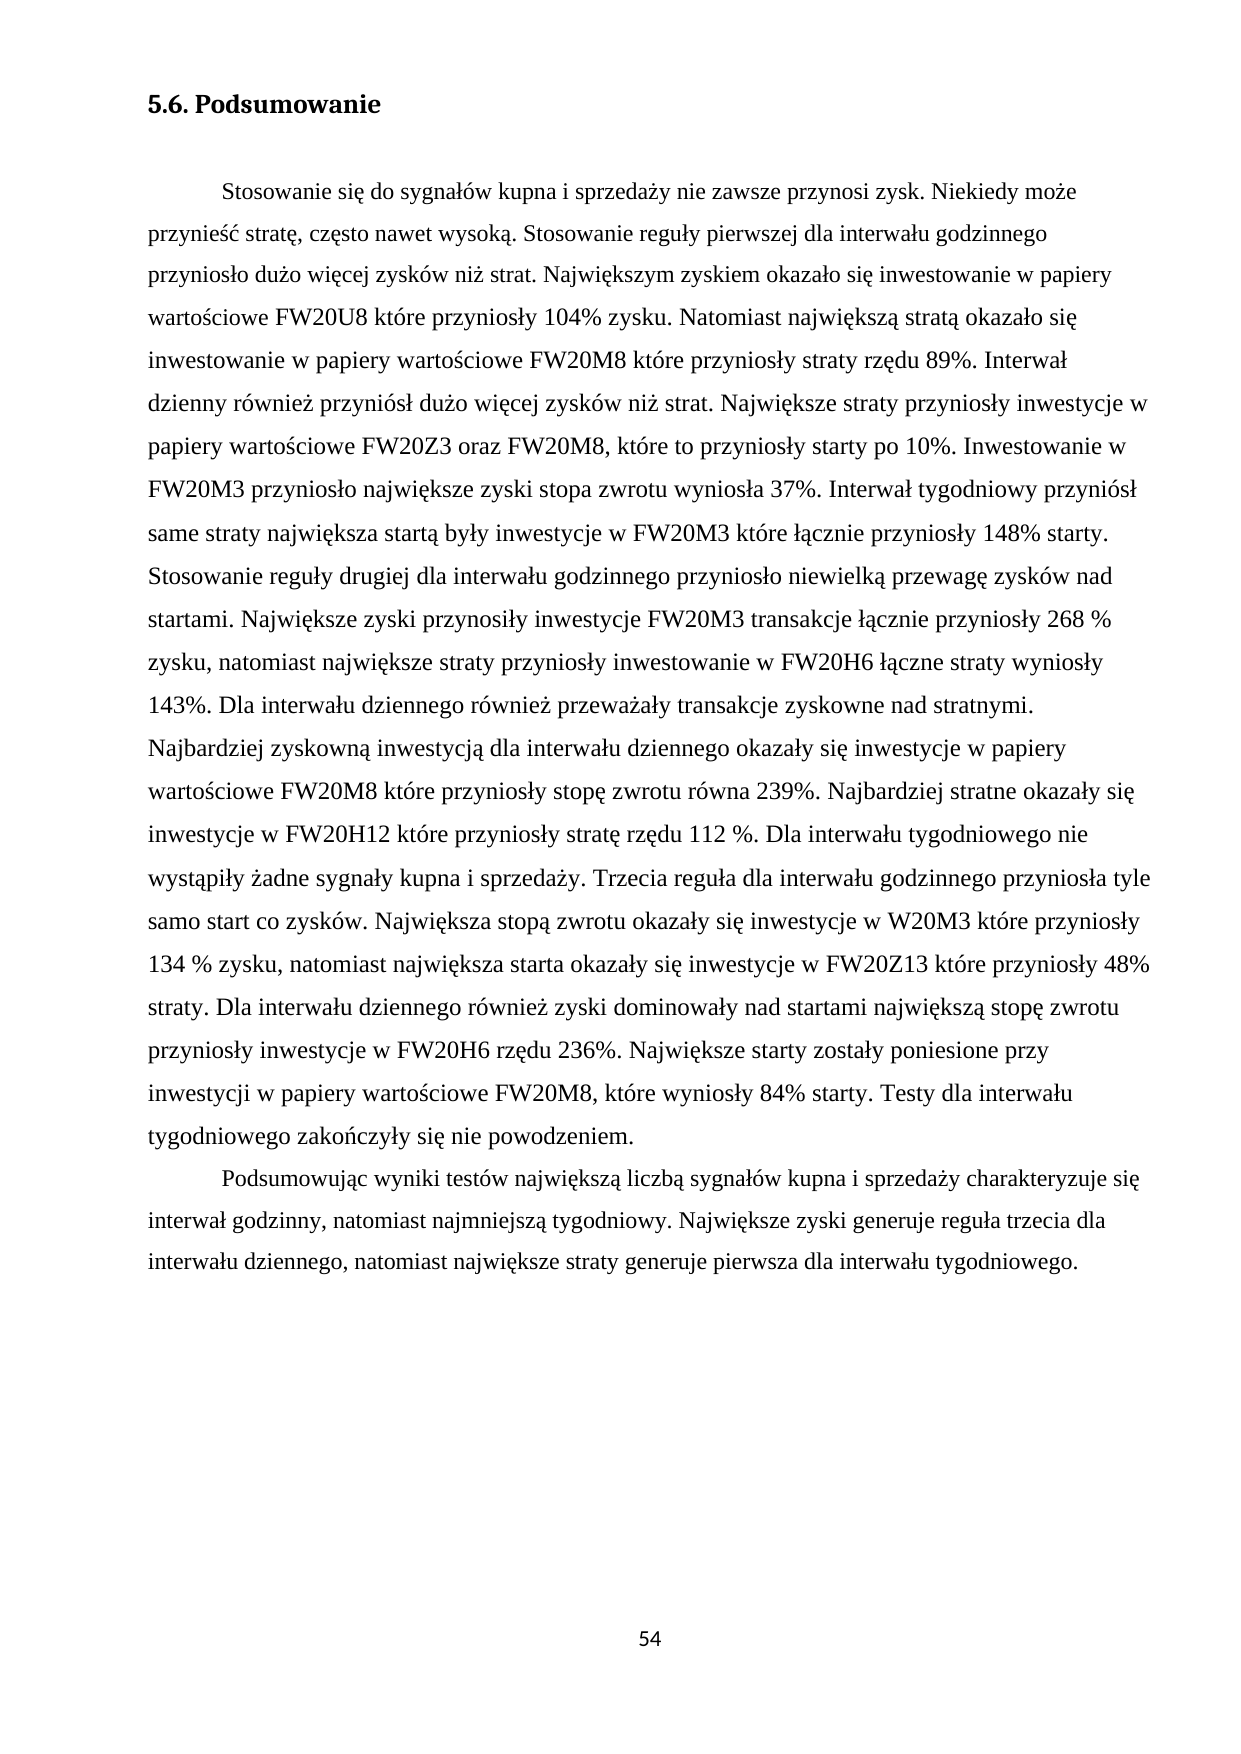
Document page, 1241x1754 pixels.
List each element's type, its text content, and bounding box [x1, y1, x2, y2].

text Podsumowując wyniki testów największą liczbą sygnałów kupna i sprzedaży charakteryzuje się interwał godzinny, natomiast najmniejszą tygodniowy. Największe zyski generuje reguła trzecia dla interwału dziennego, natomiast największe straty generuje pierwsza dla interwału tygodniowego. [148, 1164, 1152, 1275]
subtitle 5.6. Podsumowanie [148, 89, 1152, 120]
text Stosowanie się do sygnałów kupna i sprzedaży nie zawsze przynosi zysk. Niekiedy może przynieść stratę, często nawet wysoką. Stosowanie reguły pierwszej dla interwału godzinnego przyniosło dużo więcej zysków niż strat. Największym zyskiem okazało się inwestowanie w papiery wartościowe FW20U8 które przyniosły 104% zysku. Natomiast największą stratą okazało się inwestowanie w papiery wartościowe FW20M8 które przyniosły straty rzędu 89%. Interwał dzienny również przyniósł dużo więcej zysków niż strat. Największe straty przyniosły inwestycje w papiery wartościowe FW20Z3 oraz FW20M8, które to przyniosły starty po 10%. Inwestowanie w FW20M3 przyniosło największe zyski stopa zwrotu wyniosła 37%. Interwał tygodniowy przyniósł same straty największa startą były inwestycje w FW20M3 które łącznie przyniosły 148% starty. Stosowanie reguły drugiej dla interwału godzinnego przyniosło niewielką przewagę zysków nad startami. Największe zyski przynosiły inwestycje FW20M3 transakcje łącznie przyniosły 268 % zysku, natomiast największe straty przyniosły inwestowanie w FW20H6 łączne straty wyniosły 143%. Dla interwału dziennego również przeważały transakcje zyskowne nad stratnymi. Najbardziej zyskowną inwestycją dla interwału dziennego okazały się inwestycje w papiery wartościowe FW20M8 które przyniosły stopę zwrotu równa 239%. Najbardziej stratne okazały się inwestycje w FW20H12 które przyniosły stratę rzędu 112 %. Dla interwału tygodniowego nie wystąpiły żadne sygnały kupna i sprzedaży. Trzecia reguła dla interwału godzinnego przyniosła tyle samo start co zysków. Największa stopą zwrotu okazały się inwestycje w W20M3 które przyniosły 134 % zysku, natomiast największa starta okazały się inwestycje w FW20Z13 które przyniosły 48% straty. Dla interwału dziennego również zyski dominowały nad startami największą stopę zwrotu przyniosły inwestycje w FW20H6 rzędu 236%. Największe starty zostały poniesione przy inwestycji w papiery wartościowe FW20M8, które wyniosły 84% starty. Testy dla interwału tygodniowego zakończyły się nie powodzeniem. [148, 177, 1152, 1150]
